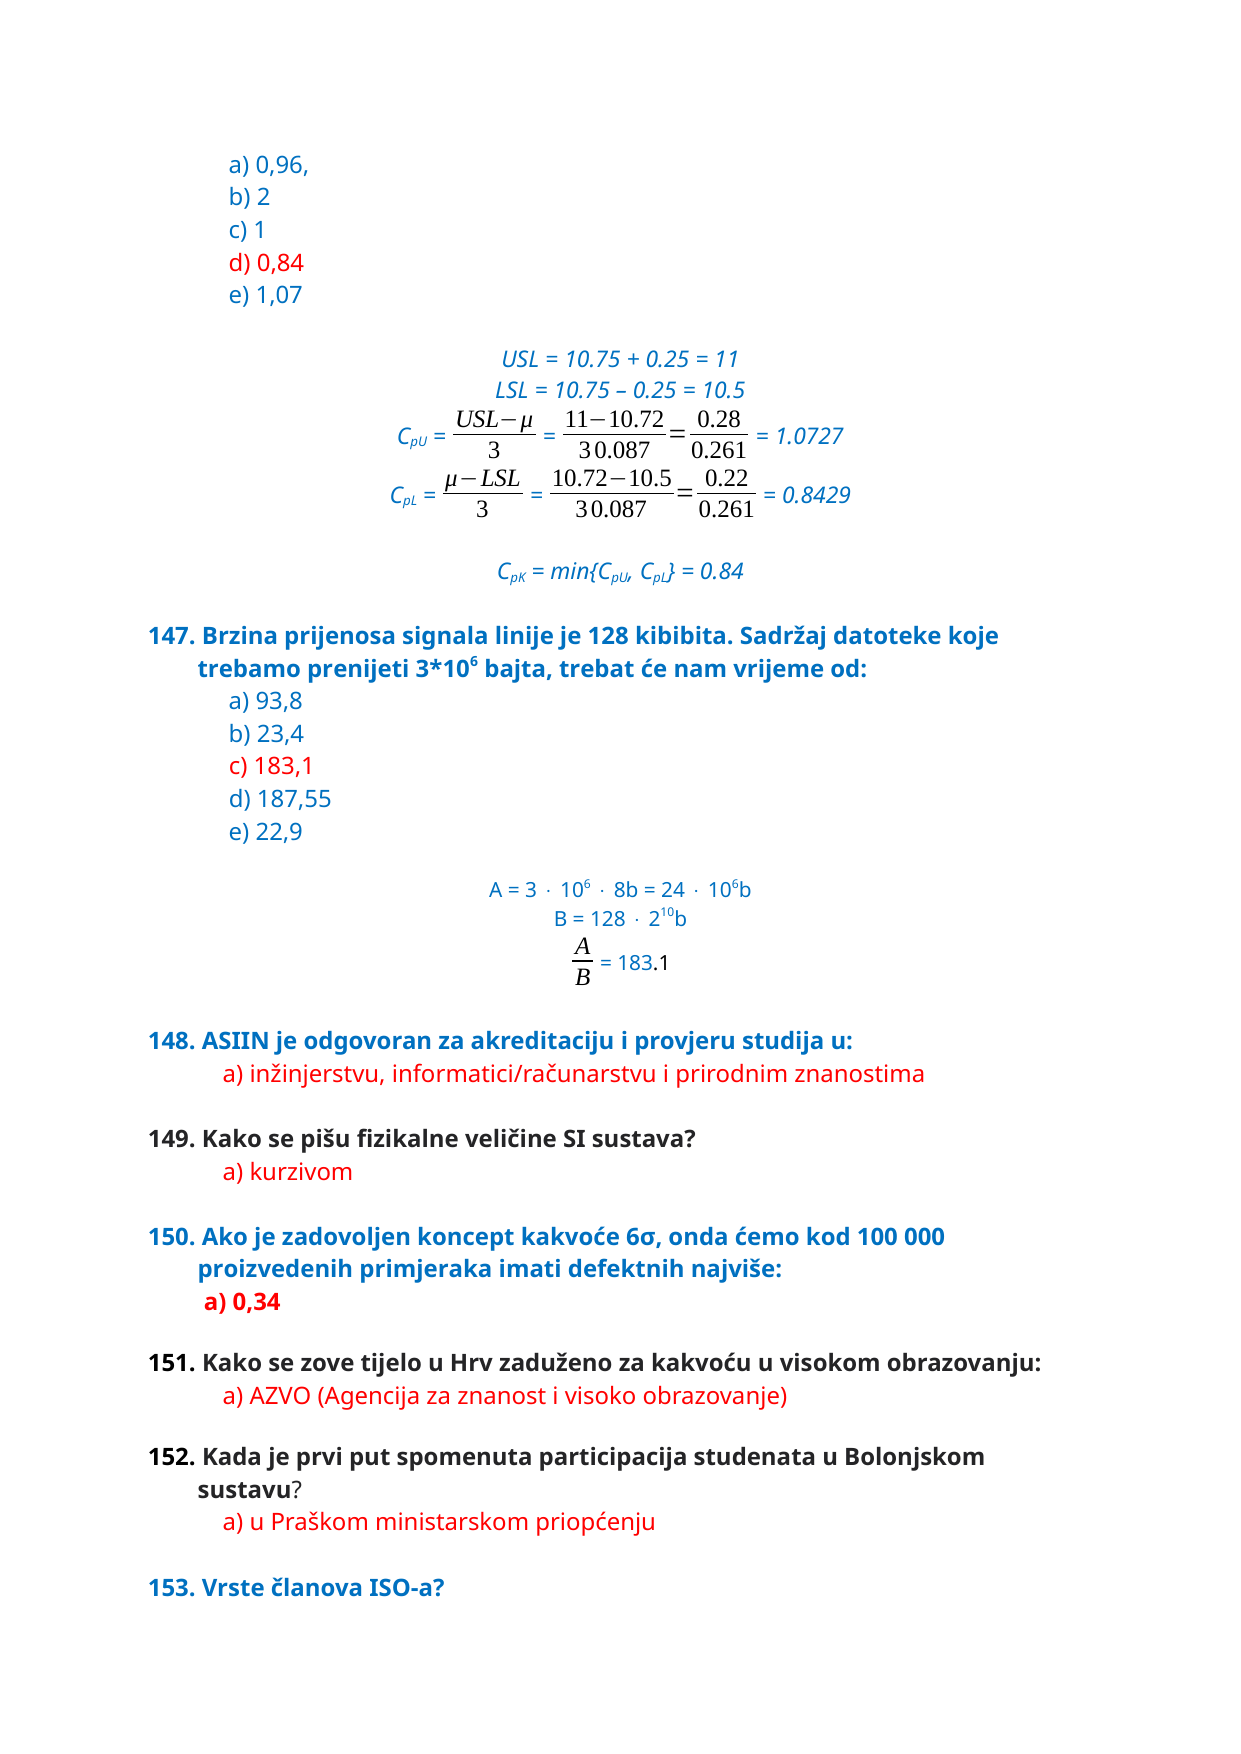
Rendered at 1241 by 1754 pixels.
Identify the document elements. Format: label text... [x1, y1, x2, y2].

text sustavu? a) u Praškom ministarskom priopćenju [148, 1473, 1093, 1538]
text USL = 10.75 + 0.25 = 11 [148, 343, 1093, 374]
text A = 3 106 8b = 24 106b [148, 875, 1093, 904]
text 152. Kada je prvi put spomenuta participacija studenata u Bolonjskom [148, 1440, 1093, 1473]
text CpK = min{CpU, CpL} = 0.84 [148, 555, 1093, 586]
text = 183.1 [148, 932, 1093, 991]
text trebamo prenijeti 3*106 bajta, trebat će nam vrijeme od: [148, 651, 1093, 684]
text e) 22,9 [148, 814, 1093, 847]
text c) 1 [148, 213, 1093, 245]
text B = 128 210b [148, 904, 1093, 932]
text 149. Kako se pišu fizikalne veličine SI sustava? a) kurzivom [148, 1122, 1093, 1187]
text d) 0,84 [148, 245, 1093, 278]
text e) 1,07 [148, 278, 1093, 311]
text proizvedenih primjeraka imati defektnih najviše: [148, 1252, 1093, 1285]
text LSL = 10.75 – 0.25 = 10.5 [148, 374, 1093, 406]
text CpU = = = 1.0727 [148, 406, 1093, 465]
text a) 0,96, [148, 148, 1093, 180]
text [148, 1570, 1093, 1603]
text 151. Kako se zove tijelo u Hrv zaduženo za kakvoću u visokom obrazovanju: a) AZVO (Agencija za znanost i visoko obrazovanje) [148, 1346, 1093, 1440]
text c) 183,1 [148, 749, 1093, 782]
text a) 93,8 [148, 684, 1093, 717]
text b) 2 [148, 180, 1093, 213]
text 147. Brzina prijenosa signala linije je 128 kibibita. Sadržaj datoteke koje [148, 619, 1093, 651]
text b) 23,4 [148, 717, 1093, 749]
text 150. Ako je zadovoljen koncept kakvoće 6σ, onda ćemo kod 100 000 [148, 1219, 1093, 1252]
text 148. ASIIN je odgovoran za akreditaciju i provjeru studija u: a) inžinjerstvu, informatici/računarstvu i prirodnim znanostima [148, 1024, 1093, 1089]
text CpL = = = 0.8429 [148, 465, 1093, 524]
text d) 187,55 [148, 782, 1093, 814]
text a) 0,34 [148, 1285, 1093, 1346]
